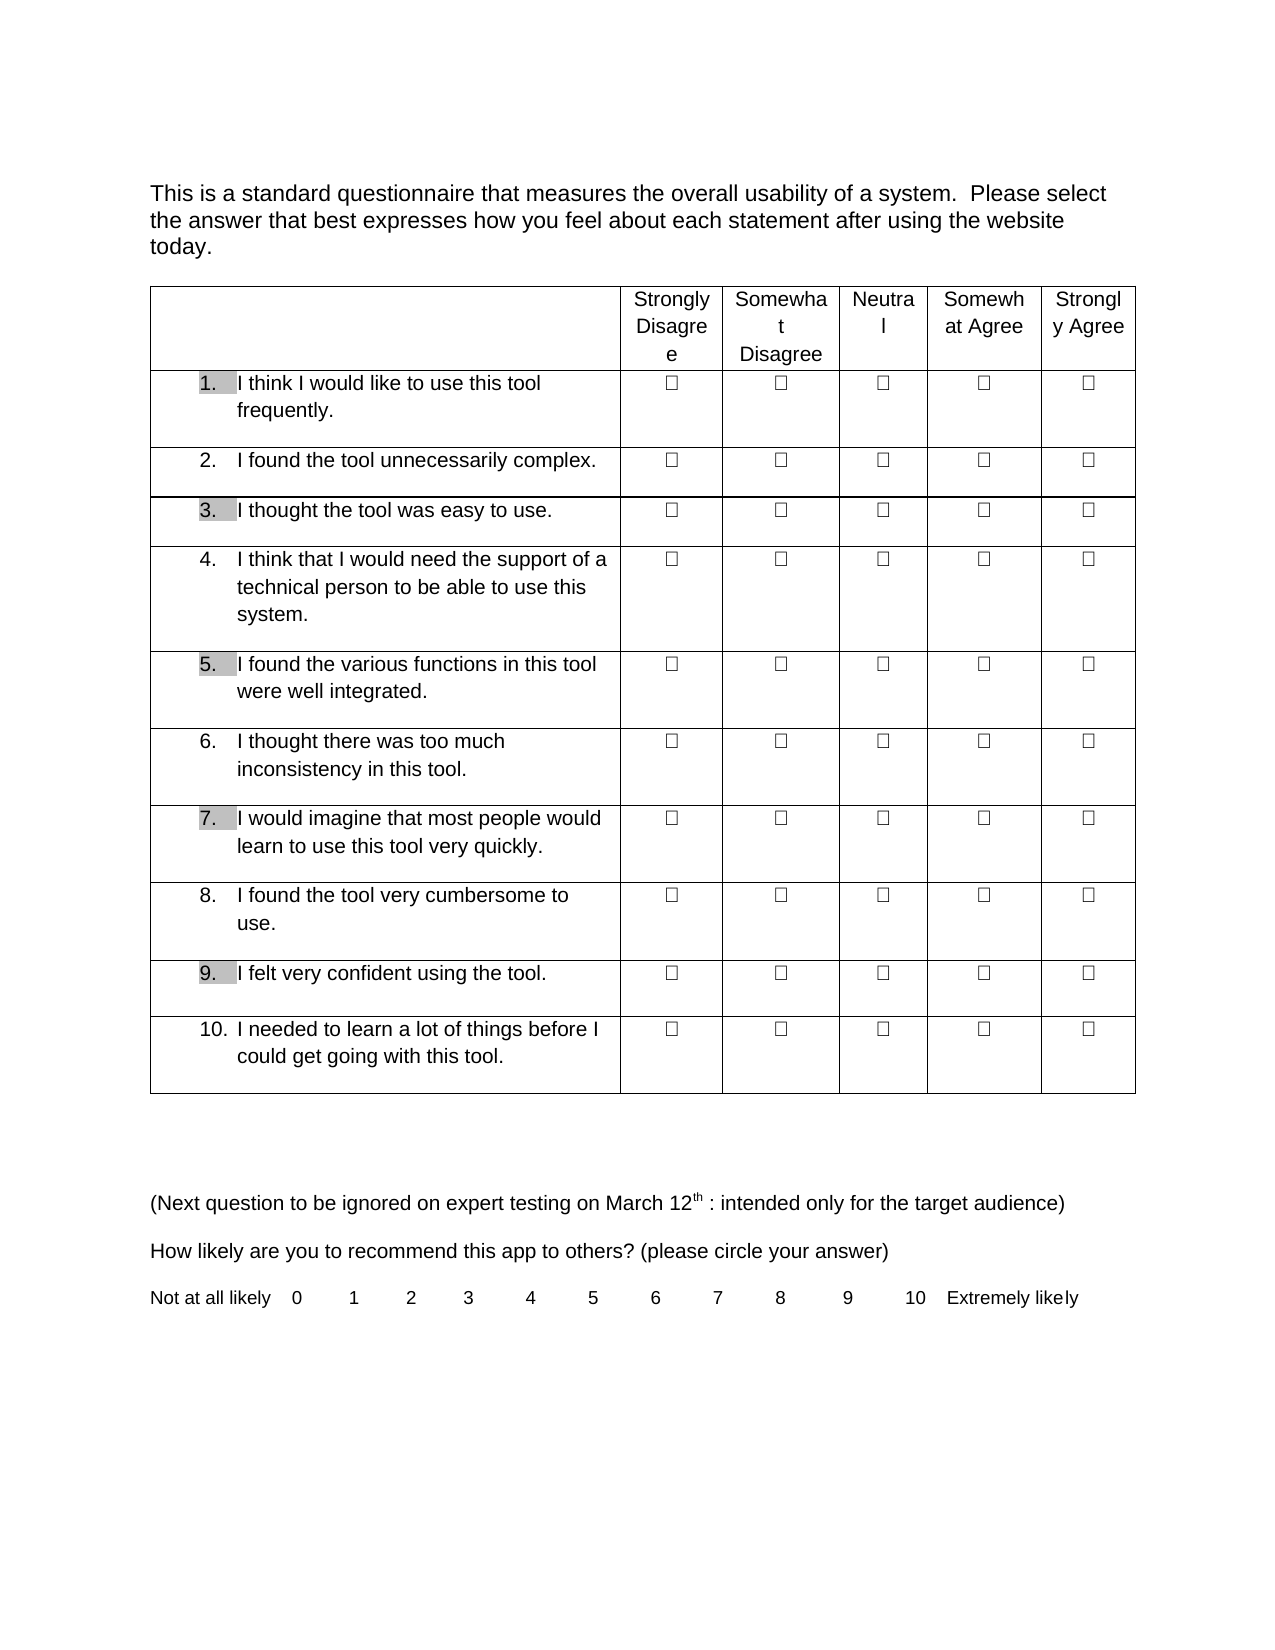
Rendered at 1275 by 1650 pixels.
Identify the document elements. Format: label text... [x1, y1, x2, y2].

table_cell  [1042, 448, 1135, 496]
table_cell  [621, 1017, 722, 1093]
table_cell  [621, 883, 722, 959]
table_cell I think that I would need the support of a technical person to be able to use this system. [151, 547, 620, 651]
table_cell I found the tool very cumbersome to use. [151, 883, 620, 959]
table_cell  [928, 806, 1041, 882]
table_cell  [928, 729, 1041, 805]
table_cell  [621, 806, 722, 882]
table_cell  [928, 547, 1041, 651]
table_header Strongly Agree [1042, 287, 1135, 369]
table_cell  [928, 961, 1041, 1016]
table_header Somewhat Disagree [723, 287, 839, 369]
text How likely are you to recommend this app to others? (please circle your answer) [150, 1239, 1125, 1263]
table_cell  [1042, 729, 1135, 805]
table_cell  [928, 652, 1041, 728]
text Not at all likely 0 1 2 3 4 5 6 7 8 9 10 Extremely likely [150, 1287, 1125, 1309]
table_cell  [621, 371, 722, 447]
table_cell  [723, 547, 839, 651]
table_cell  [723, 652, 839, 728]
table_cell  [840, 371, 927, 447]
table_cell  [928, 1017, 1041, 1093]
table_cell  [621, 961, 722, 1016]
text (Next question to be ignored on expert testing on March 12th : intended only for the target audience) [150, 1190, 1125, 1214]
table_cell  [928, 448, 1041, 496]
table_cell  [621, 729, 722, 805]
table_cell  [1042, 806, 1135, 882]
table_cell  [928, 498, 1041, 546]
table_cell  [621, 448, 722, 496]
table_cell  [840, 961, 927, 1016]
table_cell  [621, 498, 722, 546]
table_cell I would imagine that most people would learn to use this tool very quickly. [151, 806, 620, 882]
table_cell  [723, 498, 839, 546]
table_cell I found the various functions in this tool were well integrated. [151, 652, 620, 728]
table_header Strongly Disagree [621, 287, 722, 369]
table_cell I thought there was too much inconsistency in this tool. [151, 729, 620, 805]
table_cell  [1042, 498, 1135, 546]
table_cell  [928, 371, 1041, 447]
table_cell  [840, 883, 927, 959]
table_cell  [840, 498, 927, 546]
table_cell  [723, 729, 839, 805]
table_cell  [1042, 883, 1135, 959]
table_cell  [840, 652, 927, 728]
table_cell  [840, 448, 927, 496]
table_header [151, 287, 620, 369]
table_cell  [1042, 1017, 1135, 1093]
text This is a standard questionnaire that measures the overall usability of a system. Please select the answer that best expresses how you feel about each statement after using the website today. [150, 180, 1125, 259]
table_cell  [1042, 547, 1135, 651]
table_cell I found the tool unnecessarily complex. [151, 448, 620, 496]
table_cell  [840, 1017, 927, 1093]
table_cell I thought the tool was easy to use. [151, 498, 620, 546]
table_cell  [840, 729, 927, 805]
table_header Somewhat Agree [928, 287, 1041, 369]
table_cell  [928, 883, 1041, 959]
table_cell I think I would like to use this tool frequently. [151, 371, 620, 447]
table_cell  [621, 652, 722, 728]
table_cell  [621, 547, 722, 651]
table_cell  [723, 371, 839, 447]
table_cell  [1042, 652, 1135, 728]
table_cell  [1042, 371, 1135, 447]
table_cell I needed to learn a lot of things before I could get going with this tool. [151, 1017, 620, 1093]
table_cell  [1042, 961, 1135, 1016]
table_cell  [723, 806, 839, 882]
table_cell  [840, 547, 927, 651]
table_cell  [840, 806, 927, 882]
table_cell  [723, 1017, 839, 1093]
table_cell I felt very confident using the tool. [151, 961, 620, 1016]
table_cell  [723, 448, 839, 496]
table_cell  [723, 883, 839, 959]
table_cell  [723, 961, 839, 1016]
table_header Neutral [840, 287, 927, 369]
